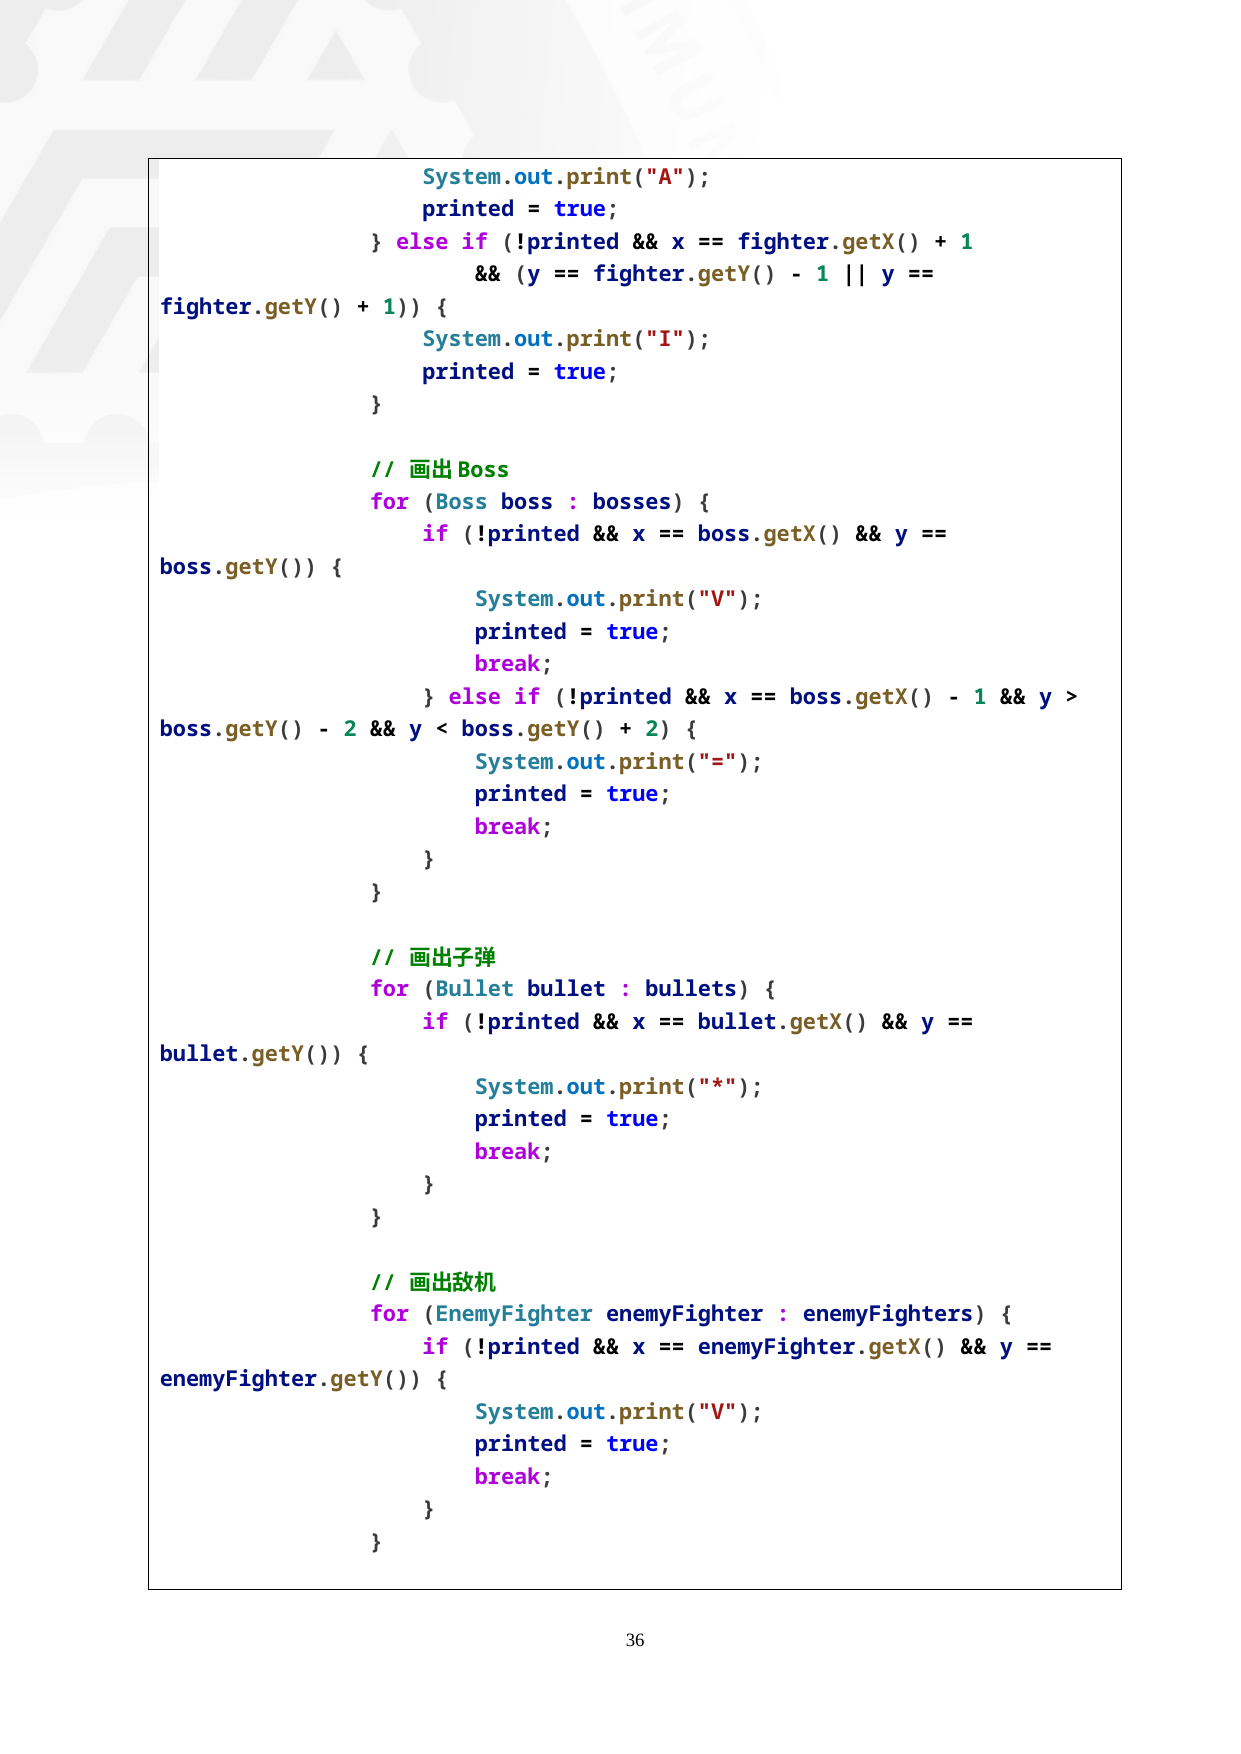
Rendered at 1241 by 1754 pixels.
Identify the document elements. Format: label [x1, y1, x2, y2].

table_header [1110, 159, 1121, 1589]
picture [0, 0, 879, 522]
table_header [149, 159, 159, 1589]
